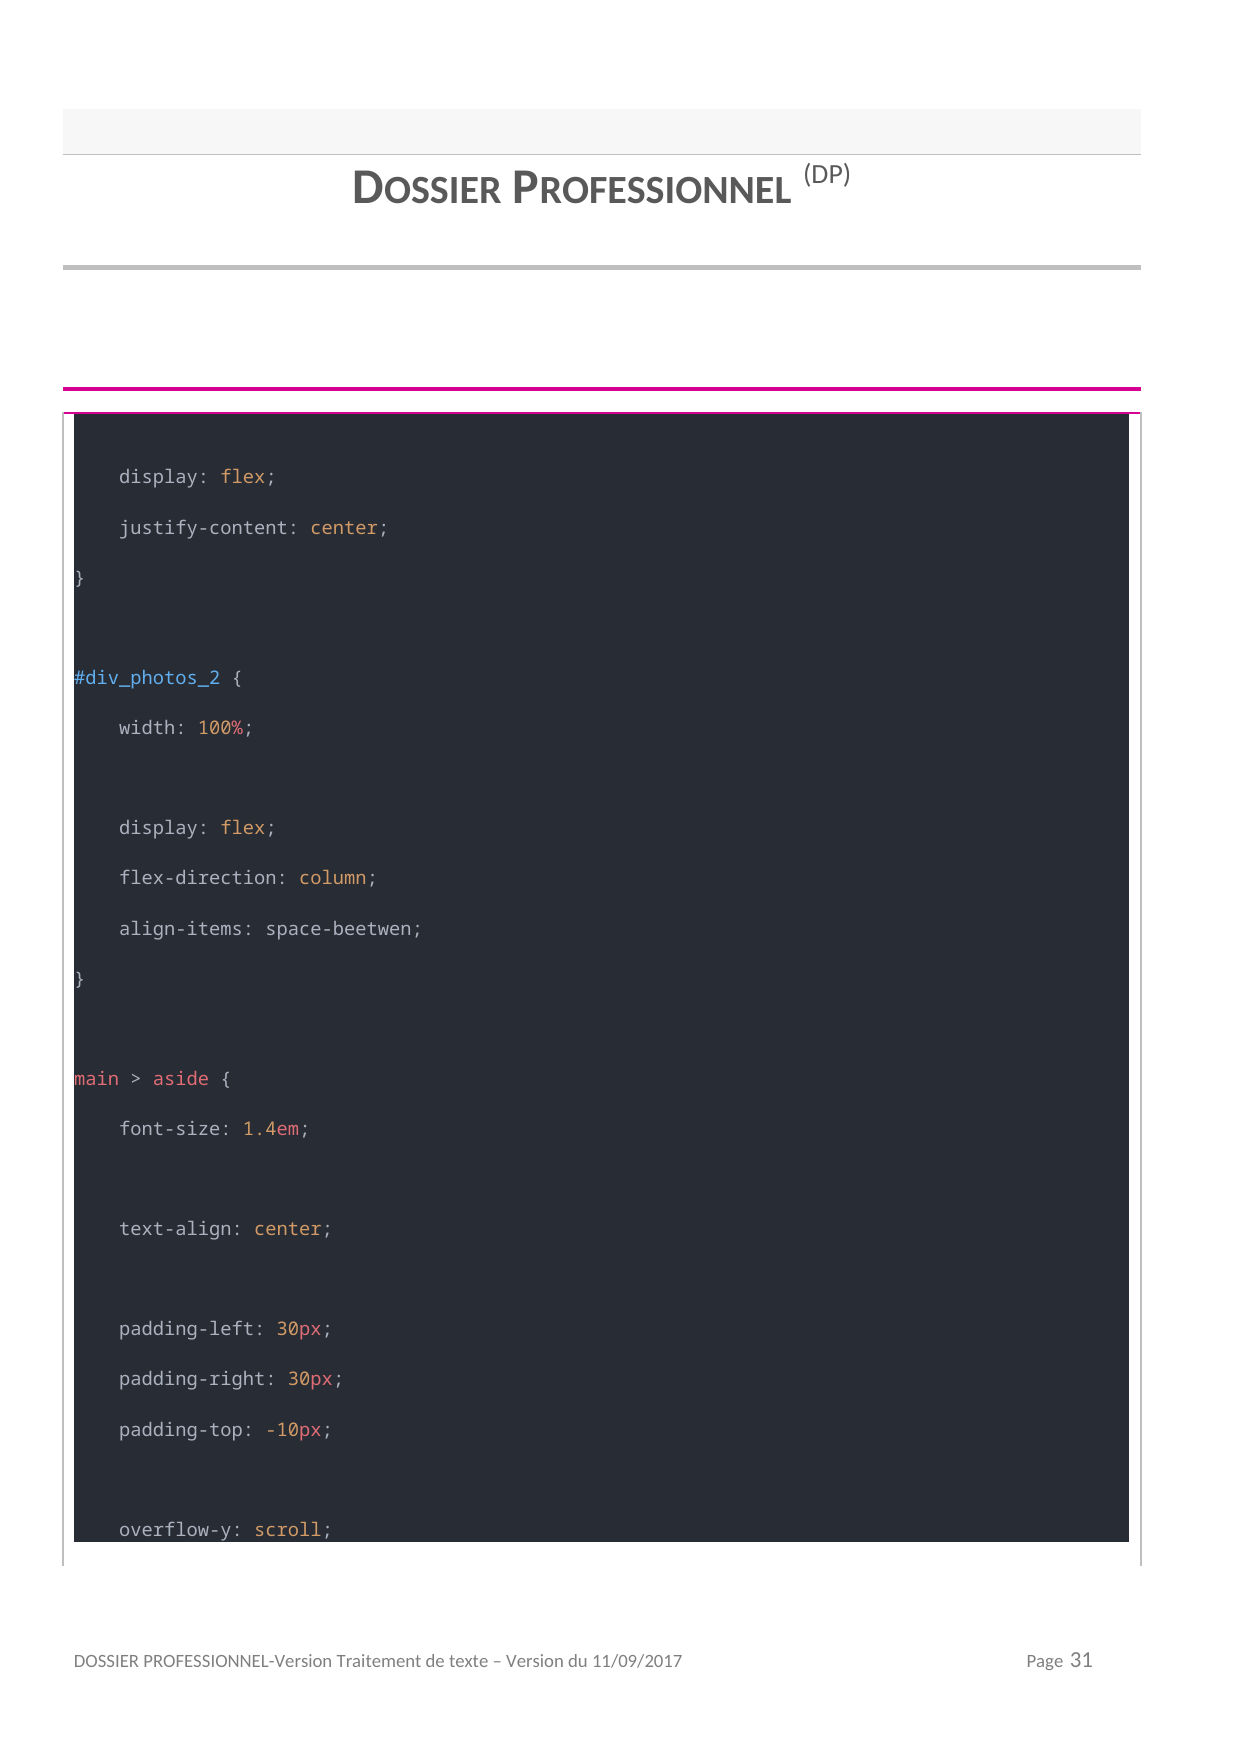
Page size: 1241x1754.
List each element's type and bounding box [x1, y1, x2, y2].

table_cell [64, 414, 1140, 1566]
